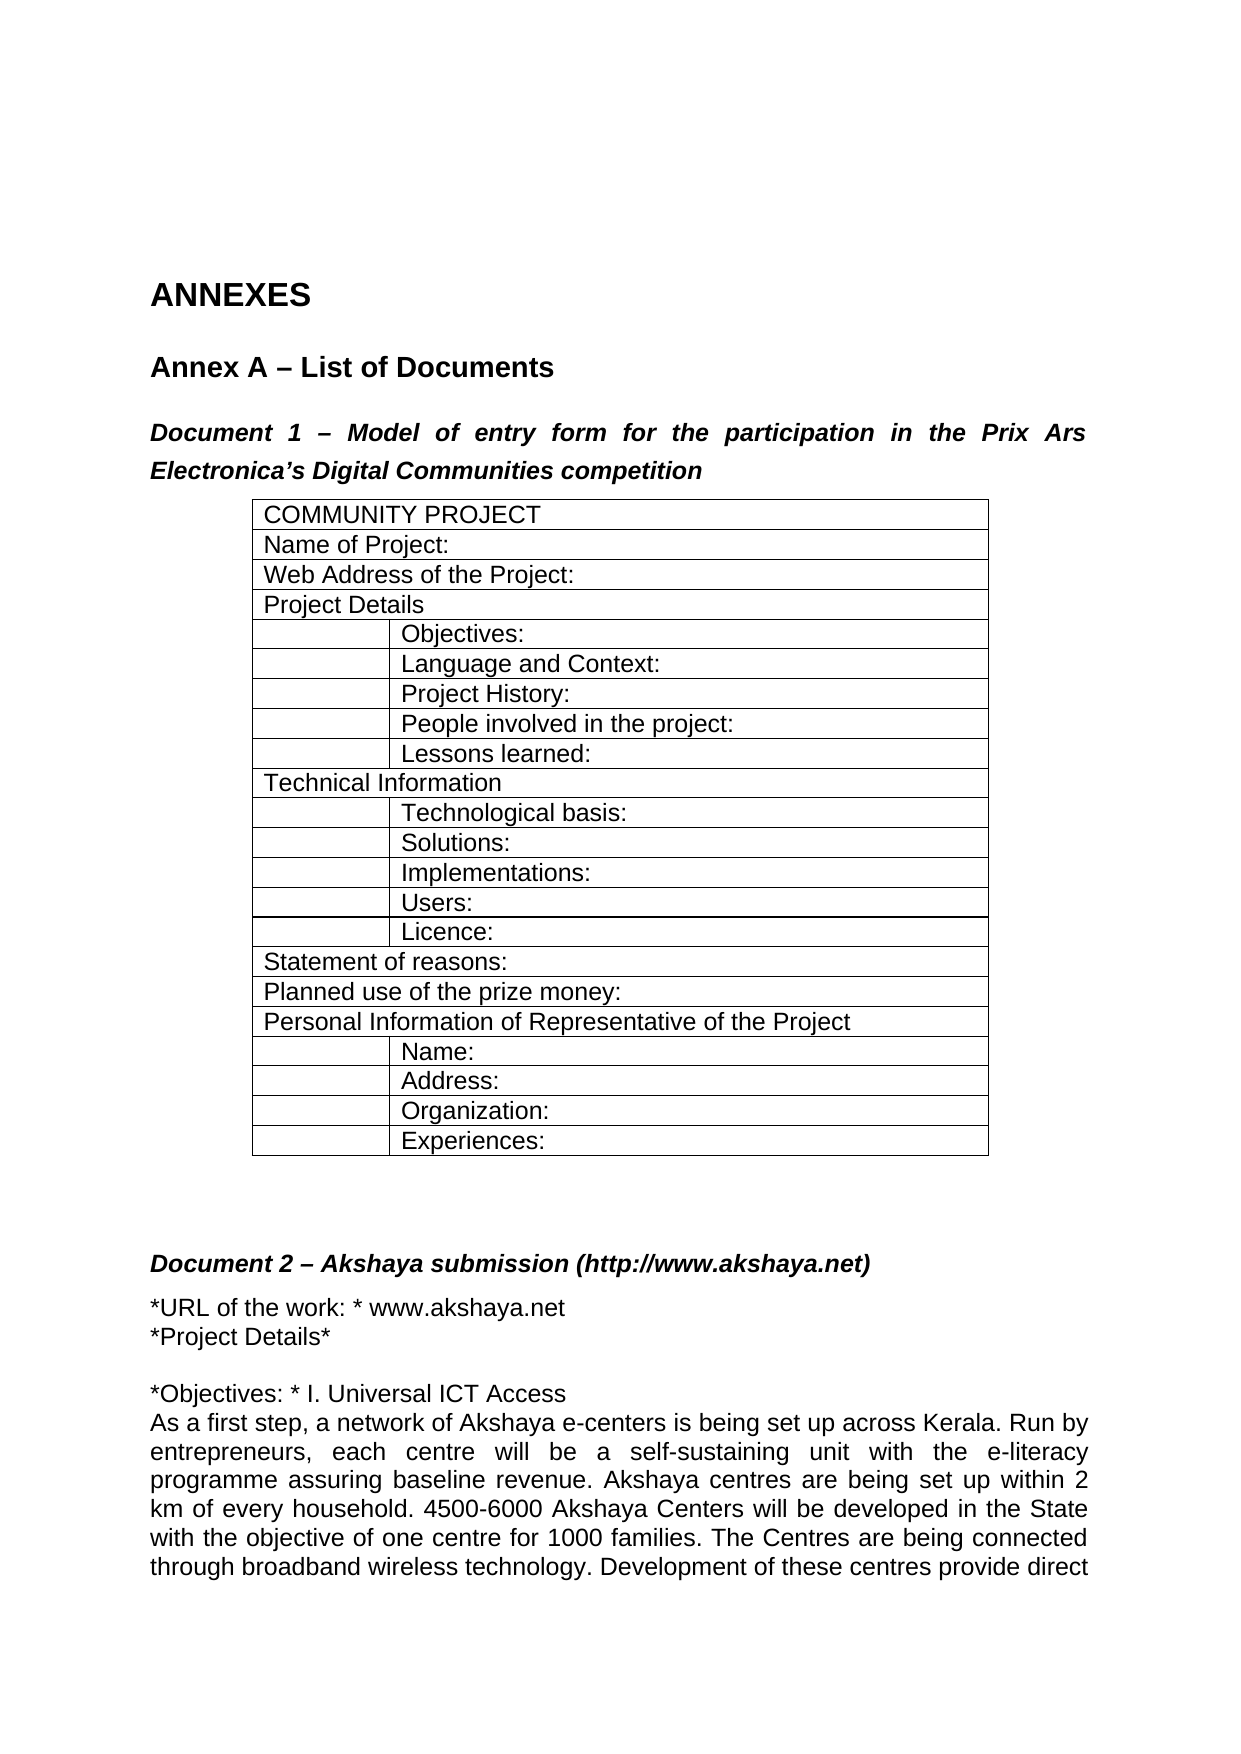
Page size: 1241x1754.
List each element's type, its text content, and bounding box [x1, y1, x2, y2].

table_cell [253, 918, 389, 946]
text *Project Details* [150, 1322, 1090, 1350]
table_cell Web Address of the Project: [253, 560, 988, 589]
text *Objectives: * I. Universal ICT Access [150, 1379, 1090, 1408]
subtitle Annex A – List of Documents [150, 350, 1090, 383]
table_cell [253, 1126, 389, 1155]
table_cell [253, 709, 389, 738]
subtitle ANNEXES [150, 275, 1090, 313]
table_cell People involved in the project: [390, 709, 988, 738]
table_cell Project History: [390, 679, 988, 708]
table_cell Name of Project: [253, 530, 988, 559]
table_cell Technological basis: [390, 798, 988, 827]
table_cell Language and Context: [390, 649, 988, 678]
table_cell Users: [390, 888, 988, 916]
subtitle Document 1 – Model of entry form for the participation in the Prix Ars Electronica’s Digital Communities competition [150, 418, 1090, 484]
table_cell Implementations: [390, 858, 988, 887]
table_cell Address: [390, 1066, 988, 1095]
table_cell Objectives: [390, 620, 988, 648]
table_cell Organization: [390, 1096, 988, 1125]
table_cell [253, 858, 389, 887]
table_cell [253, 1096, 389, 1125]
table_cell Lessons learned: [390, 739, 988, 767]
text *URL of the work: * www.akshaya.net [150, 1293, 1090, 1322]
table_cell Project Details [253, 590, 988, 618]
table_cell Solutions: [390, 828, 988, 857]
table_cell [253, 739, 389, 767]
table_cell Name: [390, 1037, 988, 1065]
table_cell Licence: [390, 918, 988, 946]
table_cell [253, 620, 389, 648]
table_cell [253, 1066, 389, 1095]
table_cell Experiences: [390, 1126, 988, 1155]
table_cell [253, 649, 389, 678]
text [150, 1408, 1090, 1580]
table_cell [253, 679, 389, 708]
table_cell [253, 798, 389, 827]
table_cell [253, 828, 389, 857]
table_cell Technical Information [253, 769, 988, 797]
subtitle Document 2 – Akshaya submission (http://www.akshaya.net) [150, 1249, 1090, 1278]
table_cell Personal Information of Representative of the Project [253, 1007, 988, 1036]
table_header COMMUNITY PROJECT [253, 500, 988, 529]
table_cell Planned use of the prize money: [253, 977, 988, 1006]
table_cell [253, 888, 389, 916]
table_cell Statement of reasons: [253, 947, 988, 976]
table_cell [253, 1037, 389, 1065]
